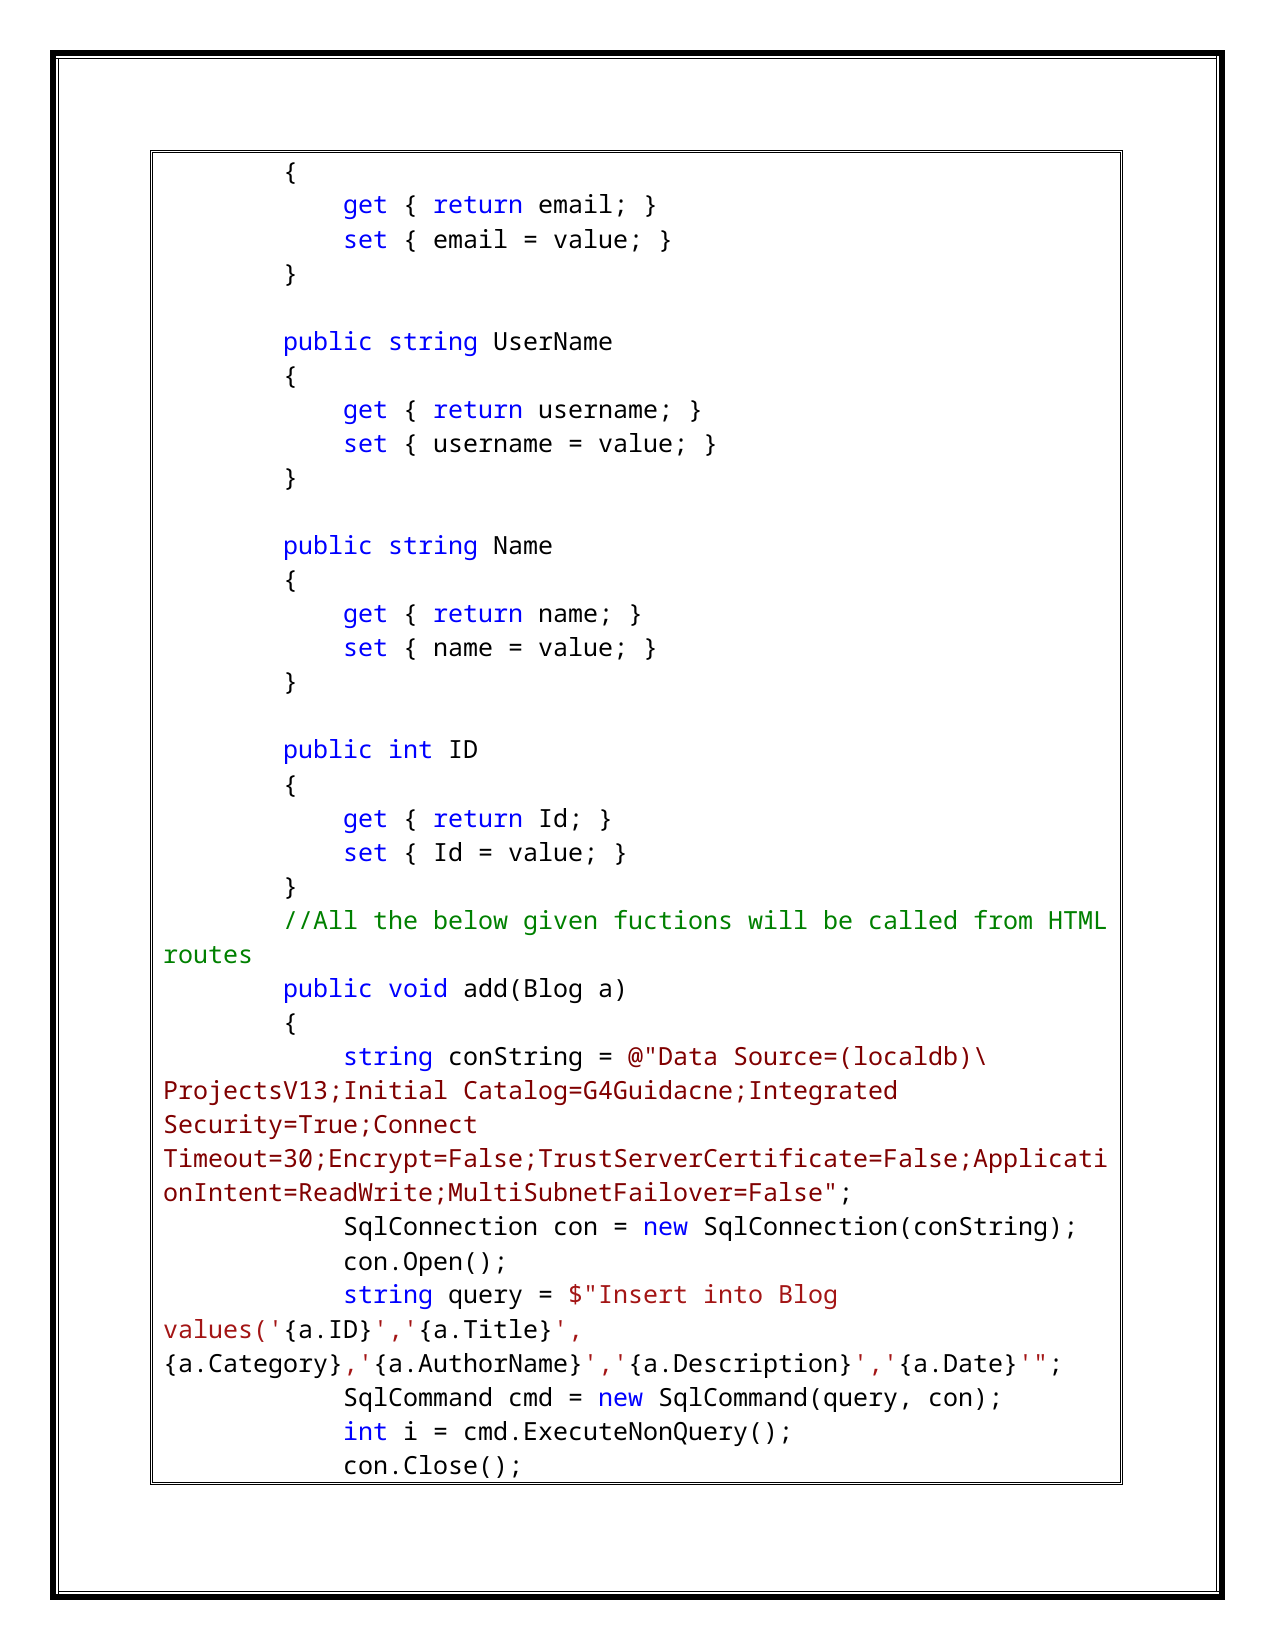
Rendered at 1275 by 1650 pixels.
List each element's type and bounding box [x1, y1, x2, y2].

table_header [153, 153, 1120, 1482]
